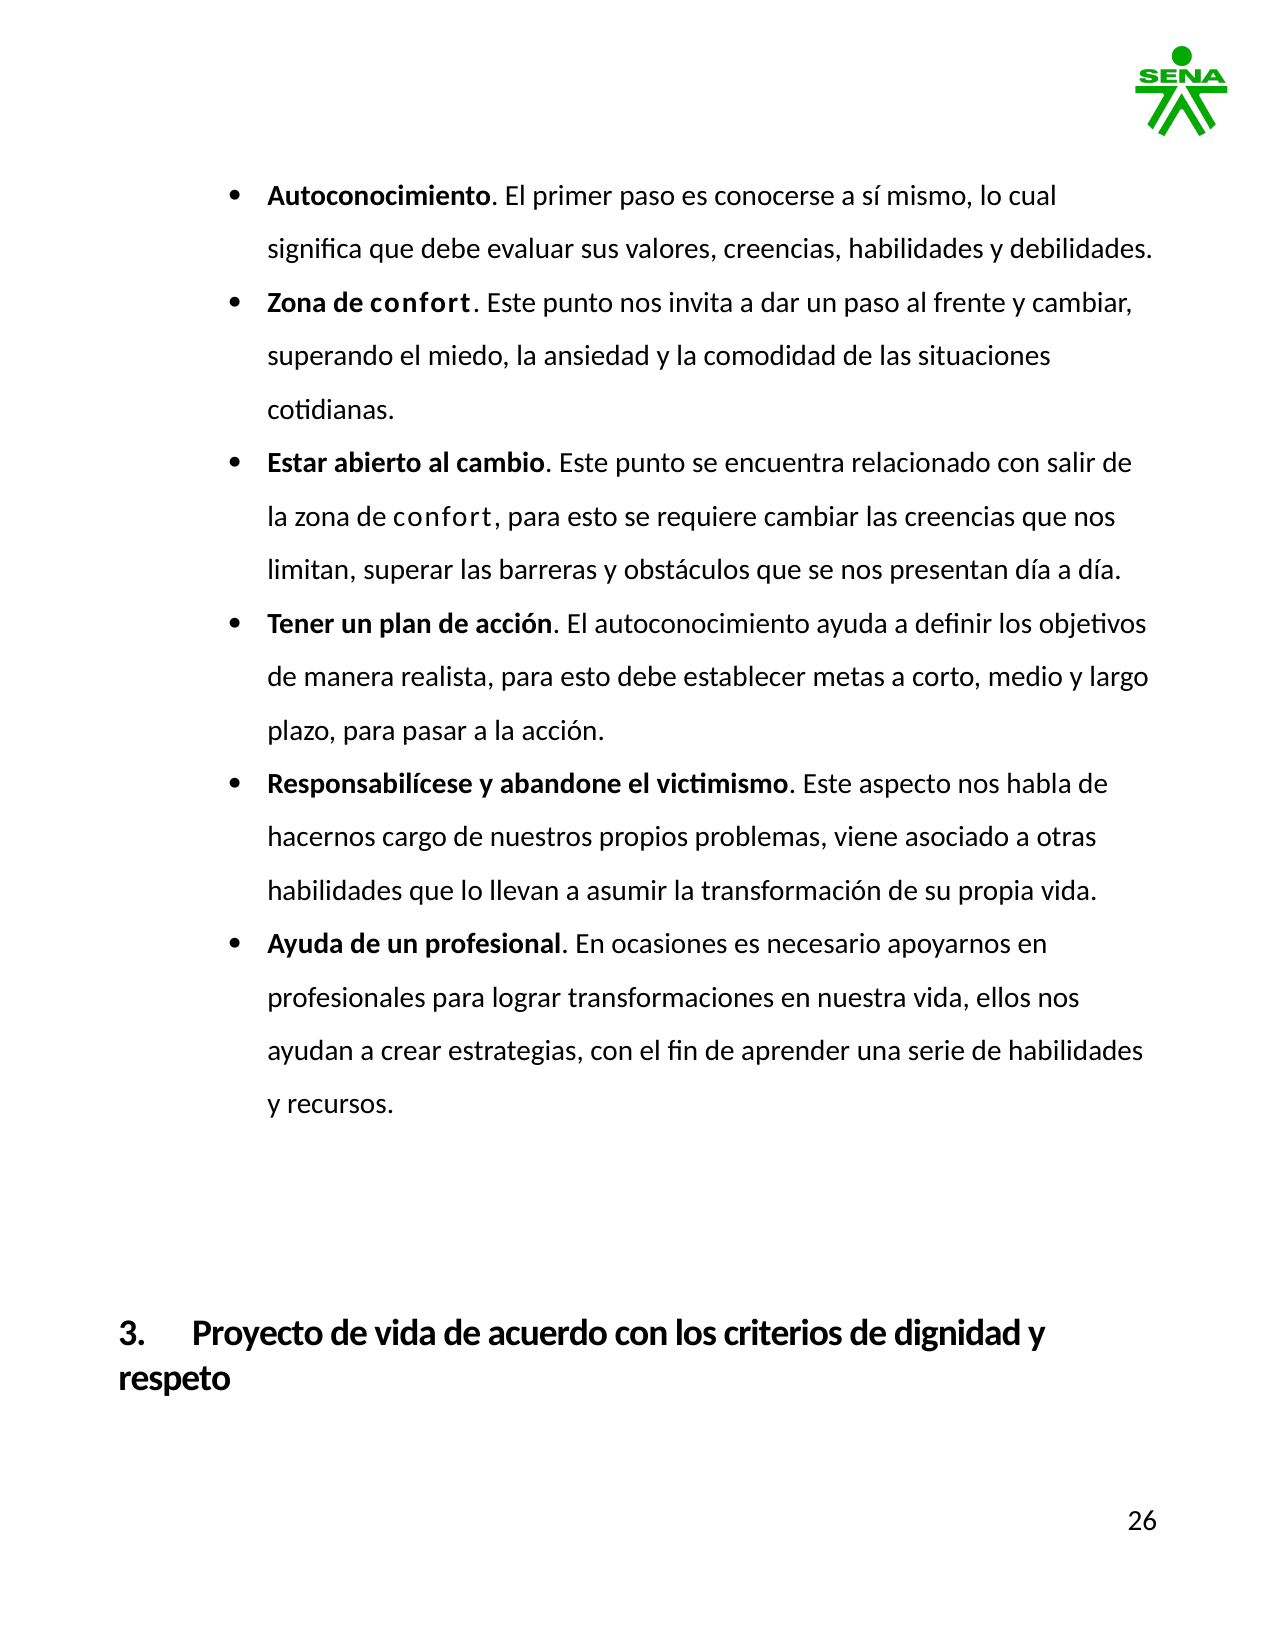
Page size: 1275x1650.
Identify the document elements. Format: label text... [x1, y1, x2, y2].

subtitle Proyecto de vida de acuerdo con los criterios de dignidad y respeto [118, 1308, 1157, 1400]
list Tener un plan de acción. El autoconocimiento ayuda a definir los objetivos de manera realista, para esto debe establecer metas a corto, medio y largo plazo, para pasar a la acción. [229, 605, 1157, 747]
list Estar abierto al cambio. Este punto se encuentra relacionado con salir de la zona de confort, para esto se requiere cambiar las creencias que nos limitan, superar las barreras y obstáculos que se nos presentan día a día. [229, 444, 1157, 587]
list Autoconocimiento. El primer paso es conocerse a sí mismo, lo cual significa que debe evaluar sus valores, creencias, habilidades y debilidades. [229, 177, 1157, 266]
list Zona de confort. Este punto nos invita a dar un paso al frente y cambiar, superando el miedo, la ansiedad y la comodidad de las situaciones cotidianas. [229, 284, 1157, 427]
list Responsabilícese y abandone el victimismo. Este aspecto nos habla de hacernos cargo de nuestros propios problemas, viene asociado a otras habilidades que lo llevan a asumir la transformación de su propia vida. [229, 765, 1157, 907]
list Ayuda de un profesional. En ocasiones es necesario apoyarnos en profesionales para lograr transformaciones en nuestra vida, ellos nos ayudan a crear estrategias, con el fin de aprender una serie de habilidades y recursos. [229, 925, 1157, 1121]
picture [1135, 46, 1228, 136]
